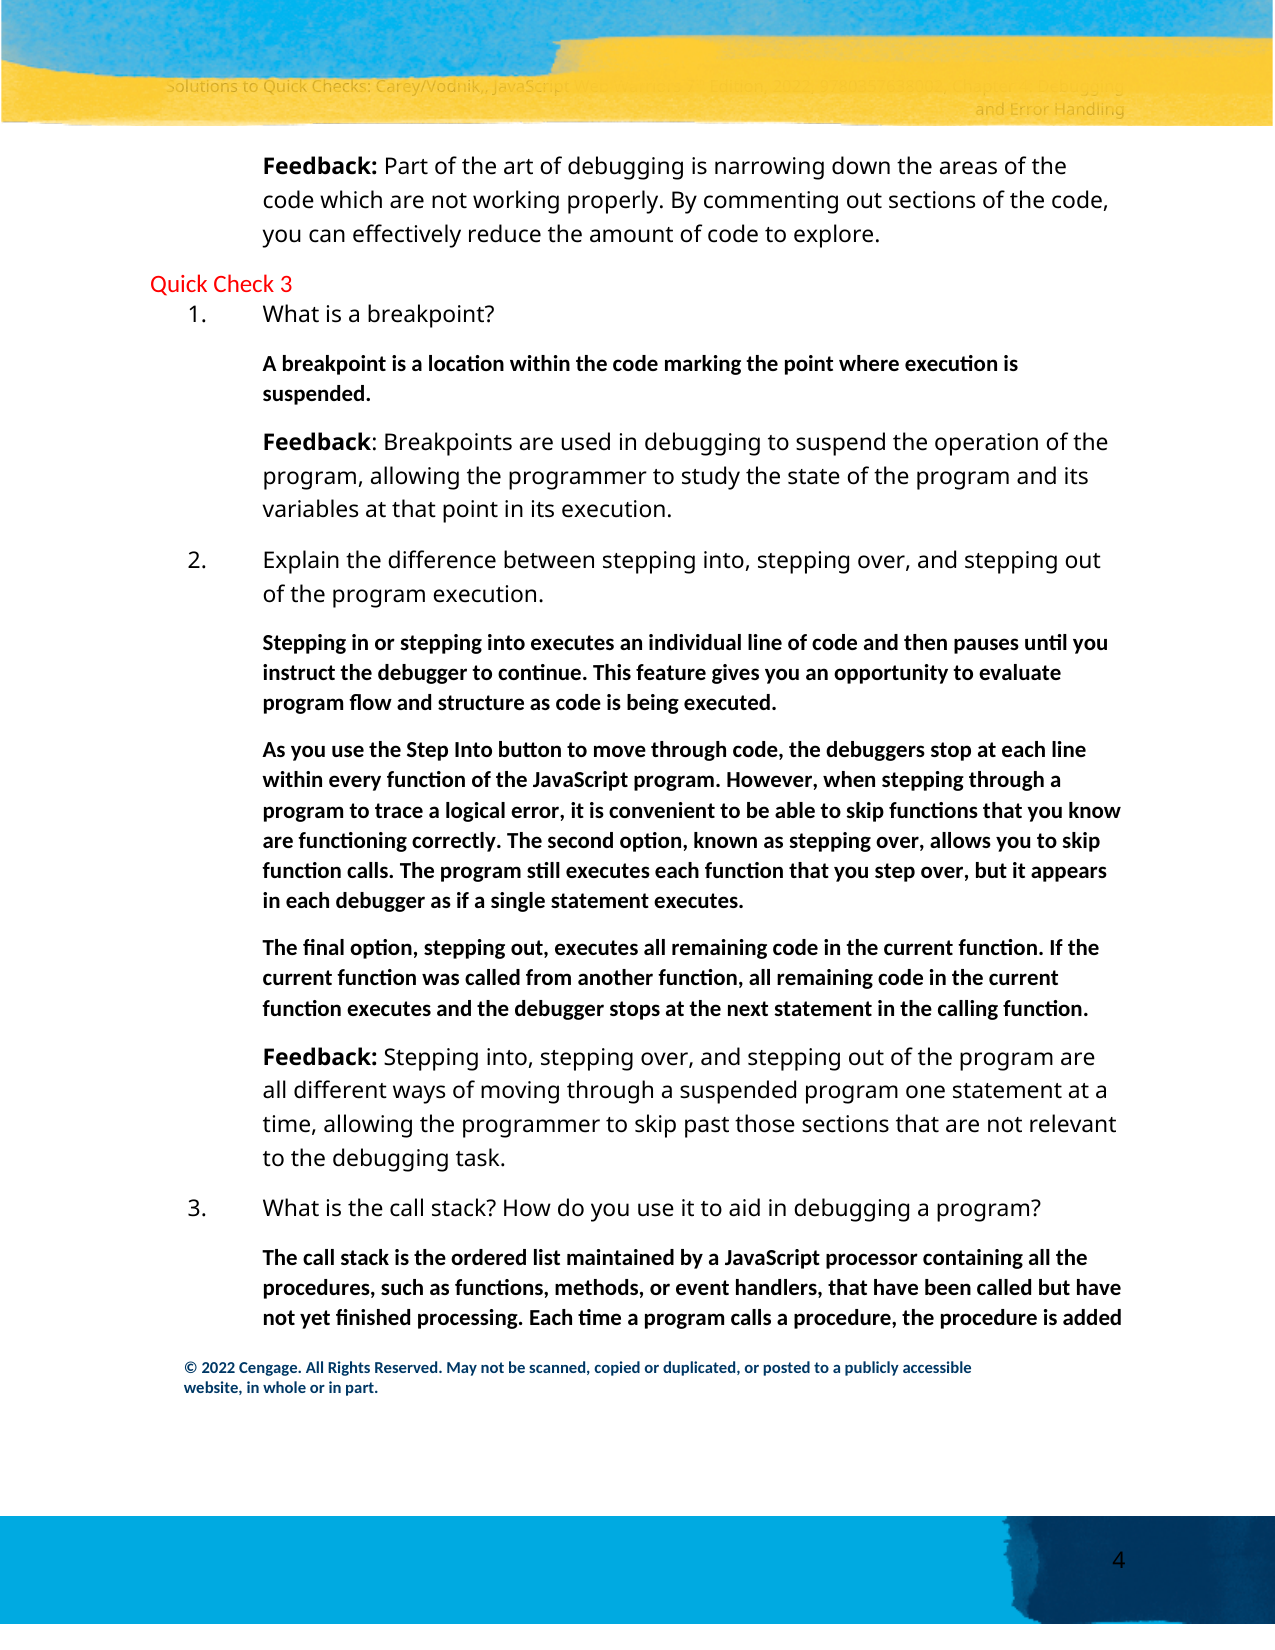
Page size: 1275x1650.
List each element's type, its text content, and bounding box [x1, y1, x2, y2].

picture [1010, 1516, 1275, 1624]
text What is the call stack? How do you use it to aid in debugging a program? [187, 1192, 1125, 1223]
title Quick Check 3 [150, 268, 1125, 298]
text Stepping in or stepping into executes an individual line of code and then pauses until you instruct the debugger to continue. This feature gives you an opportunity to evaluate program flow and structure as code is being executed. [262, 628, 1125, 716]
list Feedback: Part of the art of debugging is narrowing down the areas of the code which are not working properly. By commenting out sections of the code, you can effectively reduce the amount of code to explore. [262, 150, 1125, 249]
text A breakpoint is a location within the code marking the point where execution is suspended. [262, 349, 1125, 407]
text The final option, stepping out, executes all remaining code in the current function. If the current function was called from another function, all remaining code in the current function executes and the debugger stops at the next statement in the calling function. [262, 933, 1125, 1022]
text Explain the difference between stepping into, stepping over, and stepping out of the program execution. [187, 544, 1125, 609]
text As you use the Step Into button to move through code, the debuggers stop at each line within every function of the JavaScript program. However, when stepping through a program to trace a logical error, it is convenient to be able to skip functions that you know are functioning correctly. The second option, known as stepping over, allows you to skip function calls. The program still executes each function that you step over, but it appears in each debugger as if a single statement executes. [262, 735, 1125, 914]
text Feedback: Stepping into, stepping over, and stepping out of the program are all different ways of moving through a suspended program one statement at a time, allowing the programmer to skip past those sections that are not relevant to the debugging task. [262, 1041, 1125, 1173]
list What is a breakpoint? [187, 298, 1125, 330]
text Feedback: Breakpoints are used in debugging to suspend the operation of the program, allowing the programmer to study the state of the program and its variables at that point in its execution. [262, 426, 1125, 525]
